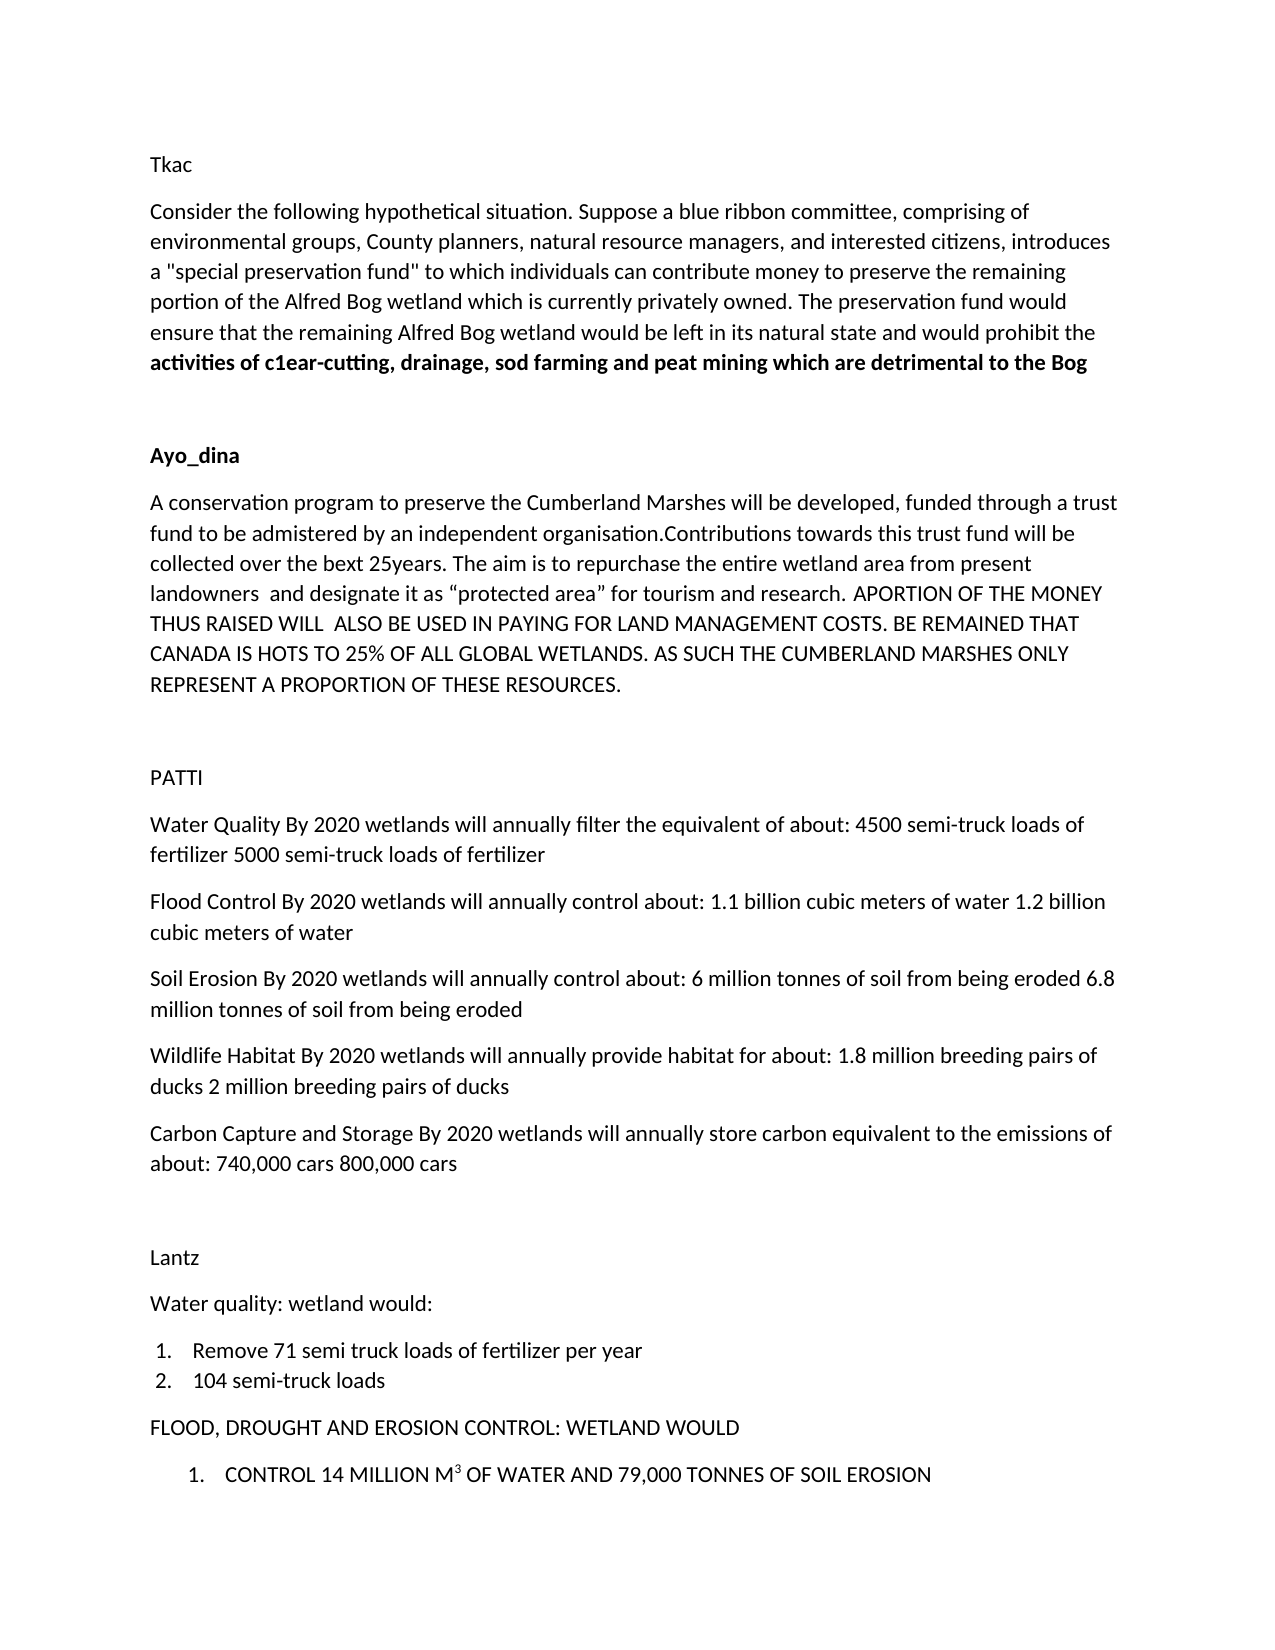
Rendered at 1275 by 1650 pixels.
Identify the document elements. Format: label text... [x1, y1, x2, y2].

list 104 semi-truck loads [155, 1367, 1125, 1395]
text Water quality: wetland would: [150, 1289, 1125, 1318]
text Wildlife Habitat By 2020 wetlands will annually provide habitat for about: 1.8 million breeding pairs of ducks 2 million breeding pairs of ducks [150, 1042, 1125, 1100]
text Carbon Capture and Storage By 2020 wetlands will annually store carbon equivalent to the emissions of about: 740,000 cars 800,000 cars [150, 1119, 1125, 1177]
text Flood Control By 2020 wetlands will annually control about: 1.1 billion cubic meters of water 1.2 billion cubic meters of water [150, 887, 1125, 946]
text Lantz [150, 1243, 1125, 1271]
list Remove 71 semi truck loads of fertilizer per year [155, 1336, 1125, 1364]
text Consider the following hypothetical situation. Suppose a blue ribbon committee, comprising of environmental groups, County planners, natural resource managers, and interested citizens, introduces a "special preservation fund" to which individuals can contribute money to preserve the remaining portion of the Alfred Bog wetland which is currently privately owned. The preservation fund would ensure that the remaining Alfred Bog wetland wouId be left in its natural state and would prohibit the activities of c1ear-cutting, drainage, sod farming and peat mining which are detrimental to the Bog [150, 197, 1125, 376]
text Ayo_dina [150, 442, 1125, 470]
text flood, Drought and erosion control: wetland would [150, 1413, 1125, 1442]
text patti [150, 763, 1125, 792]
text Tkac [150, 150, 1125, 178]
text A conservation program to preserve the Cumberland Marshes will be developed, funded through a trust fund to be admistered by an independent organisation.Contributions towards this trust fund will be collected over the bext 25years. The aim is to repurchase the entire wetland area from present landowners and designate it as “protected area” for tourism and research. Aportion of the money thus raised WILL also be used in paying for land management costs. Be remained that canada is hots to 25% of all global wetlands. as such the cumberland marshes only represent a proportion of these resources. [150, 488, 1125, 698]
list control 14 million m3 of water and 79,000 tonnes of soil erosion [187, 1460, 1125, 1488]
text Soil Erosion By 2020 wetlands will annually control about: 6 million tonnes of soil from being eroded 6.8 million tonnes of soil from being eroded [150, 964, 1125, 1023]
text Water Quality By 2020 wetlands will annually filter the equivalent of about: 4500 semi-truck loads of fertilizer 5000 semi-truck loads of fertilizer [150, 810, 1125, 869]
